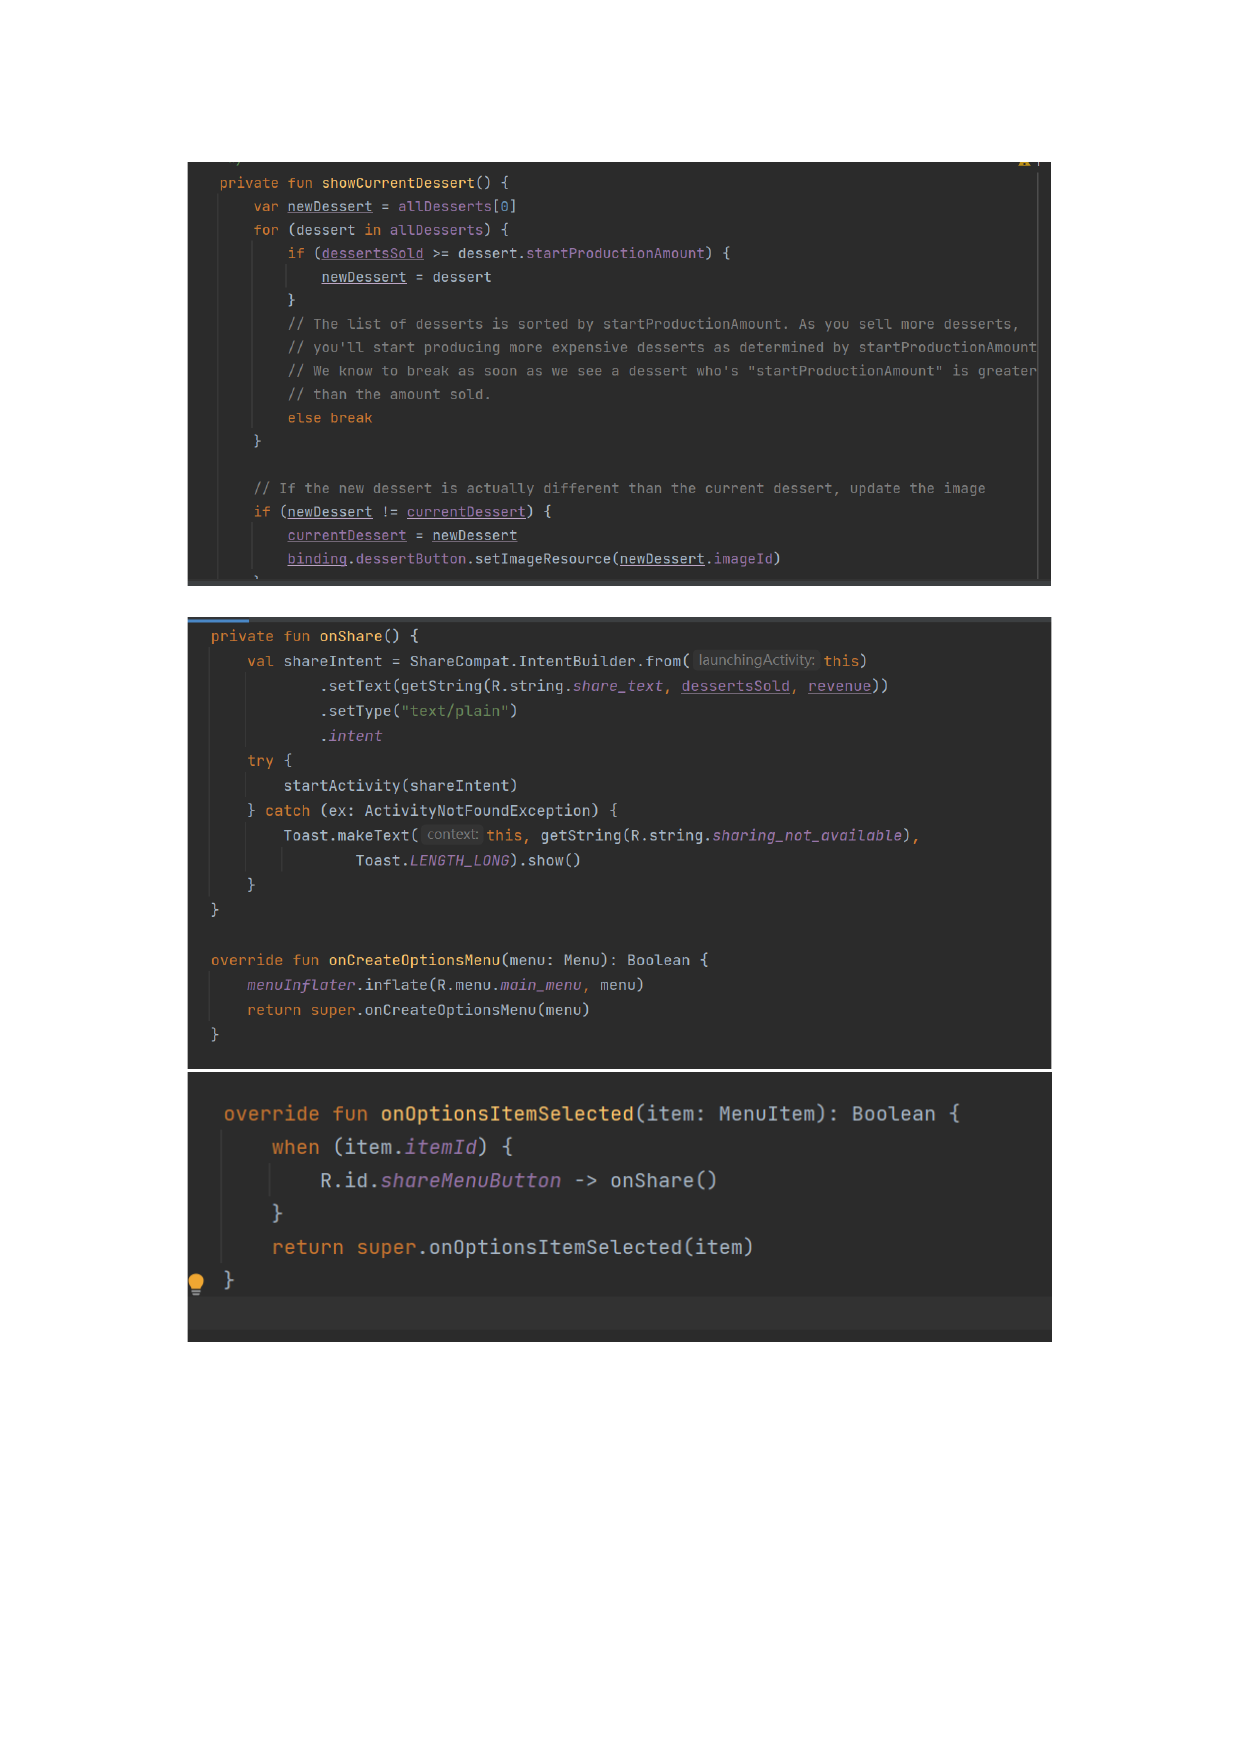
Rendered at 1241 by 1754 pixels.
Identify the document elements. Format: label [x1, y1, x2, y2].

picture [187, 1072, 1052, 1342]
picture [187, 617, 1052, 1069]
picture [187, 162, 1051, 586]
